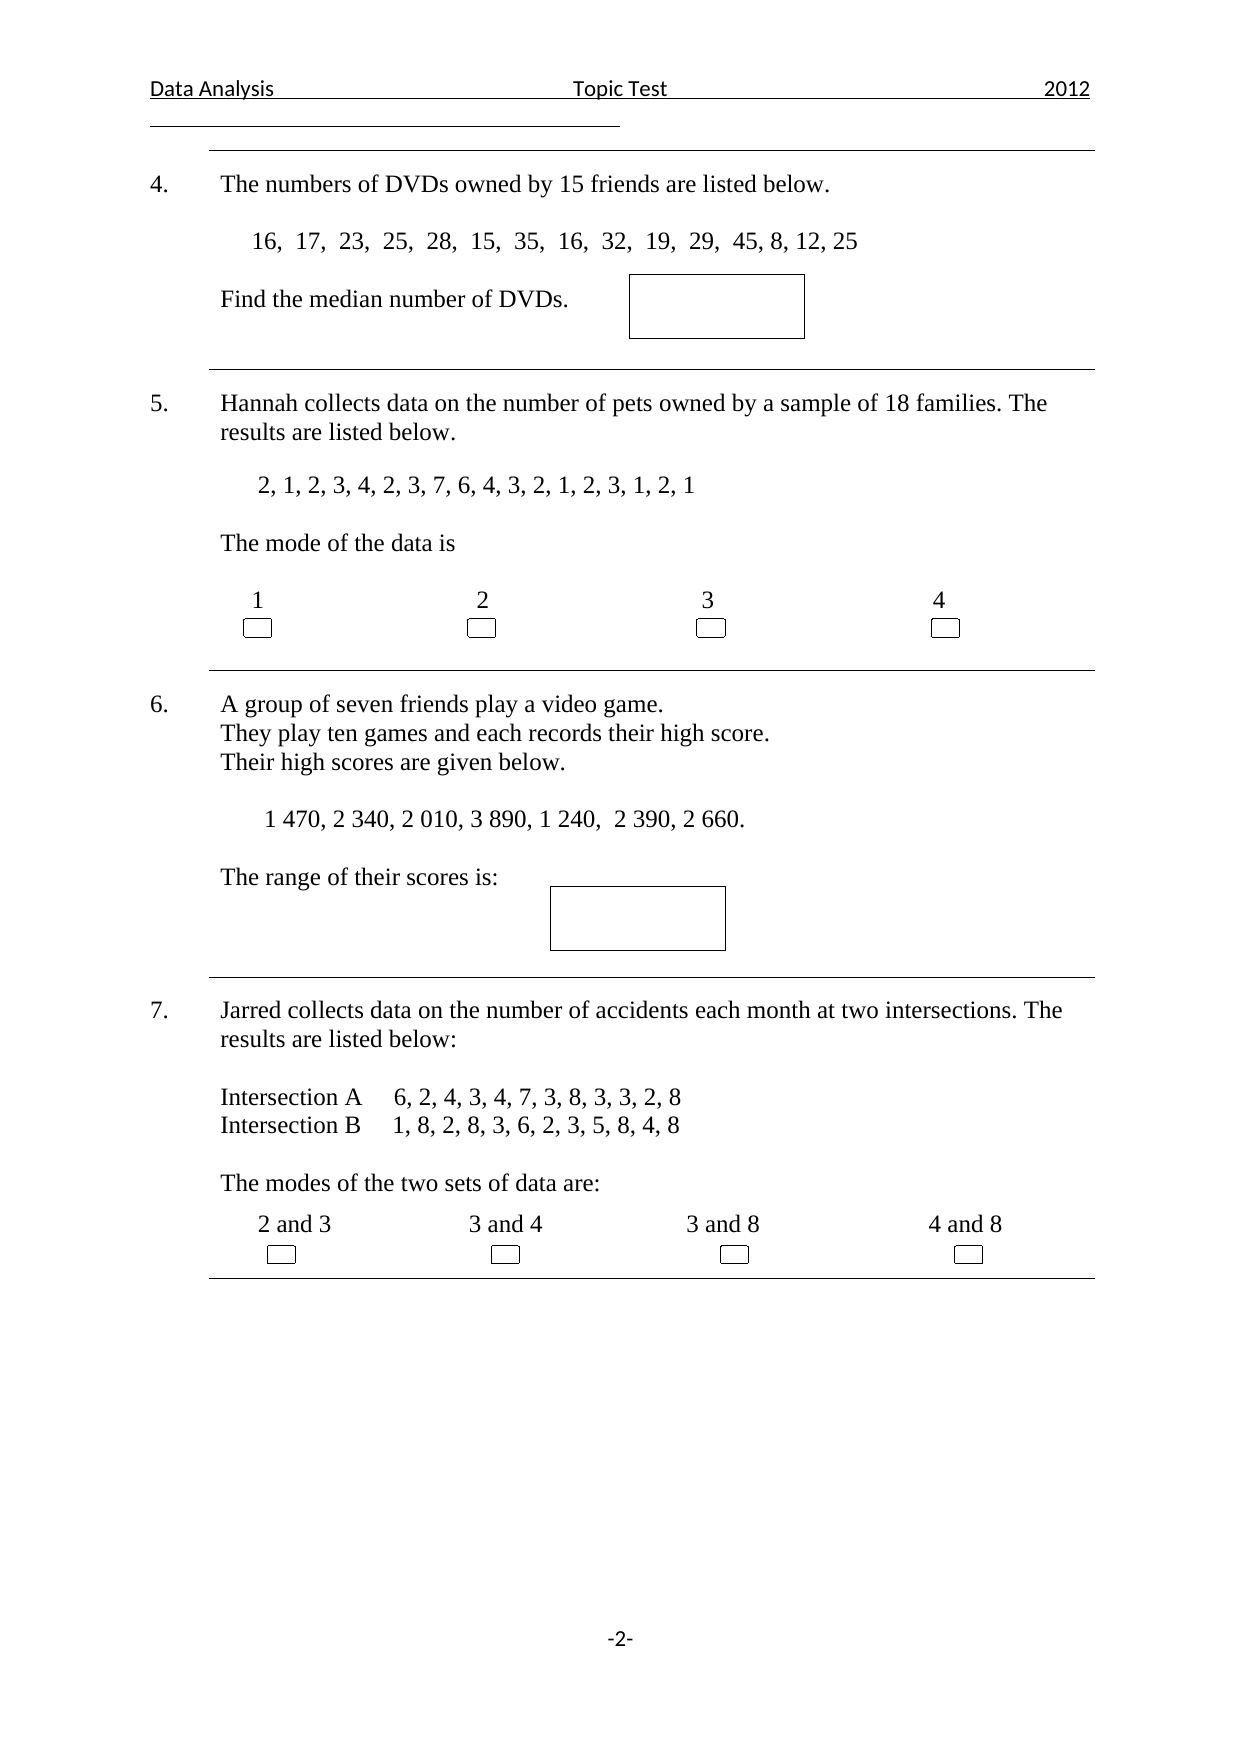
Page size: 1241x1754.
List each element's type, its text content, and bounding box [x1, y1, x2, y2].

table_cell 6. [139, 670, 209, 977]
table_cell Jarred collects data on the number of accidents each month at two intersections. The results are listed below: Intersection A 6, 2, 4, 3, 4, 7, 3, 8, 3, 3, 2, 8 Intersection B 1, 8, 2, 8, 3, 6, 2, 3, 5, 8, 4, 8 The modes of the two sets of data are: 2 and 3 3 and 4 3 and 8 4 and 8 [209, 978, 1095, 1278]
table_cell A group of seven friends play a video game. They play ten games and each records their high score. Their high scores are given below. 1 470, 2 340, 2 010, 3 890, 1 240, 2 390, 2 660. The range of their scores is: [209, 671, 1095, 977]
table_cell The numbers of DVDs owned by 15 friends are listed below. 16, 17, 23, 25, 28, 15, 35, 16, 32, 19, 29, 45, 8, 12, 25 Find the median number of DVDs. [209, 151, 1095, 369]
table_cell Hannah collects data on the number of pets owned by a sample of 18 families. The results are listed below. 2, 1, 2, 3, 4, 2, 3, 7, 6, 4, 3, 2, 1, 2, 3, 1, 2, 1 The mode of the data is 1 2 3 4 [209, 370, 1095, 670]
table_cell 4. [139, 150, 209, 369]
table_cell 7. [139, 977, 209, 1278]
table_cell 5. [139, 369, 209, 670]
